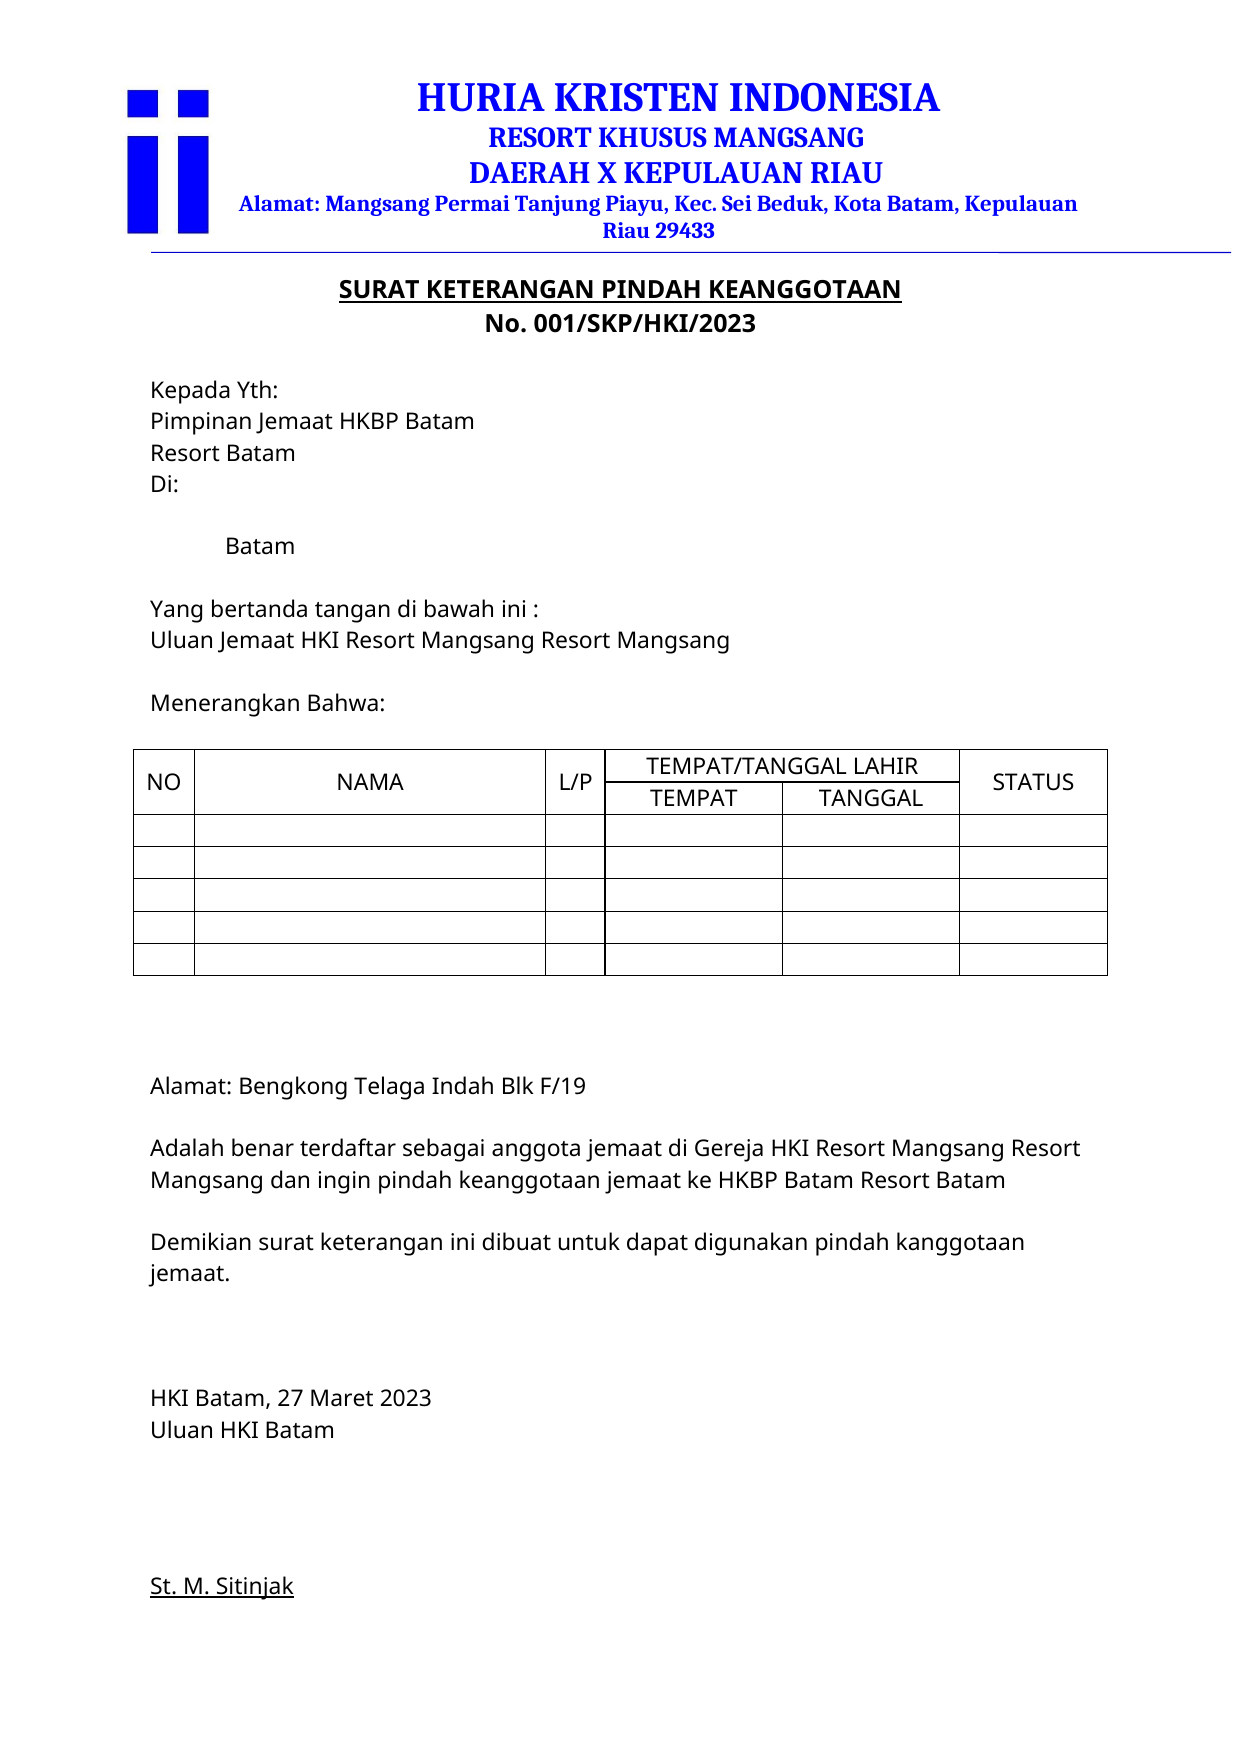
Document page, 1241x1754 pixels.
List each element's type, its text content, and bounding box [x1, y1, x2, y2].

table_cell TEMPAT [606, 783, 782, 814]
table_cell [783, 912, 959, 943]
table_cell [783, 944, 959, 975]
table_cell [195, 815, 545, 846]
text Kepada Yth: [150, 374, 1090, 405]
table_cell [606, 847, 782, 878]
table_cell [195, 879, 545, 911]
table_header STATUS [960, 750, 1107, 814]
text Demikian surat keterangan ini dibuat untuk dapat digunakan pindah kanggotaan jemaat. [150, 1226, 1090, 1289]
table_header TEMPAT/TANGGAL LAHIR [606, 750, 959, 781]
text Alamat: Bengkong Telaga Indah Blk F/19 [150, 1070, 1090, 1101]
table_cell [960, 815, 1107, 846]
table_cell [960, 944, 1107, 975]
table_cell [546, 847, 604, 878]
table_cell [134, 912, 194, 943]
table_cell [783, 847, 959, 878]
text St. M. Sitinjak [150, 1570, 1090, 1601]
text Batam [150, 530, 1090, 562]
text Pimpinan Jemaat HKBP Batam [150, 405, 1090, 437]
table_cell [546, 879, 604, 911]
table_cell [546, 912, 604, 943]
text Resort Batam [150, 437, 1090, 468]
text Adalah benar terdaftar sebagai anggota jemaat di Gereja HKI Resort Mangsang Resort Mangsang dan ingin pindah keanggotaan jemaat ke HKBP Batam Resort Batam [150, 1132, 1090, 1195]
table_header NO [134, 750, 194, 814]
table_cell TANGGAL [783, 783, 959, 814]
table_cell [783, 879, 959, 911]
table_cell [134, 944, 194, 975]
table_cell [606, 815, 782, 846]
table_cell [546, 815, 604, 846]
table_header NAMA [195, 750, 545, 814]
text Uluan Jemaat HKI Resort Mangsang Resort Mangsang [150, 624, 1090, 655]
text SURAT KETERANGAN PINDAH KEANGGOTAAN [150, 272, 1090, 306]
table_cell [195, 944, 545, 975]
table_cell [606, 879, 782, 911]
text Uluan HKI Batam [150, 1414, 1090, 1445]
table_cell [134, 847, 194, 878]
table_cell [960, 879, 1107, 911]
table_cell [134, 815, 194, 846]
text HKI Batam, 27 Maret 2023 [150, 1382, 1090, 1414]
table_cell [606, 944, 782, 975]
table_cell [134, 879, 194, 911]
text Menerangkan Bahwa: [150, 655, 1090, 718]
table_cell [195, 912, 545, 943]
table_header L/P [546, 750, 604, 814]
table_cell [195, 847, 545, 878]
text No. 001/SKP/HKI/2023 [150, 306, 1090, 340]
table_cell [960, 847, 1107, 878]
text Di: [150, 468, 1090, 499]
table_cell [783, 815, 959, 846]
text Yang bertanda tangan di bawah ini : [150, 593, 1090, 624]
table_cell [546, 944, 604, 975]
table_cell [606, 912, 782, 943]
table_cell [960, 912, 1107, 943]
picture [120, 85, 215, 235]
